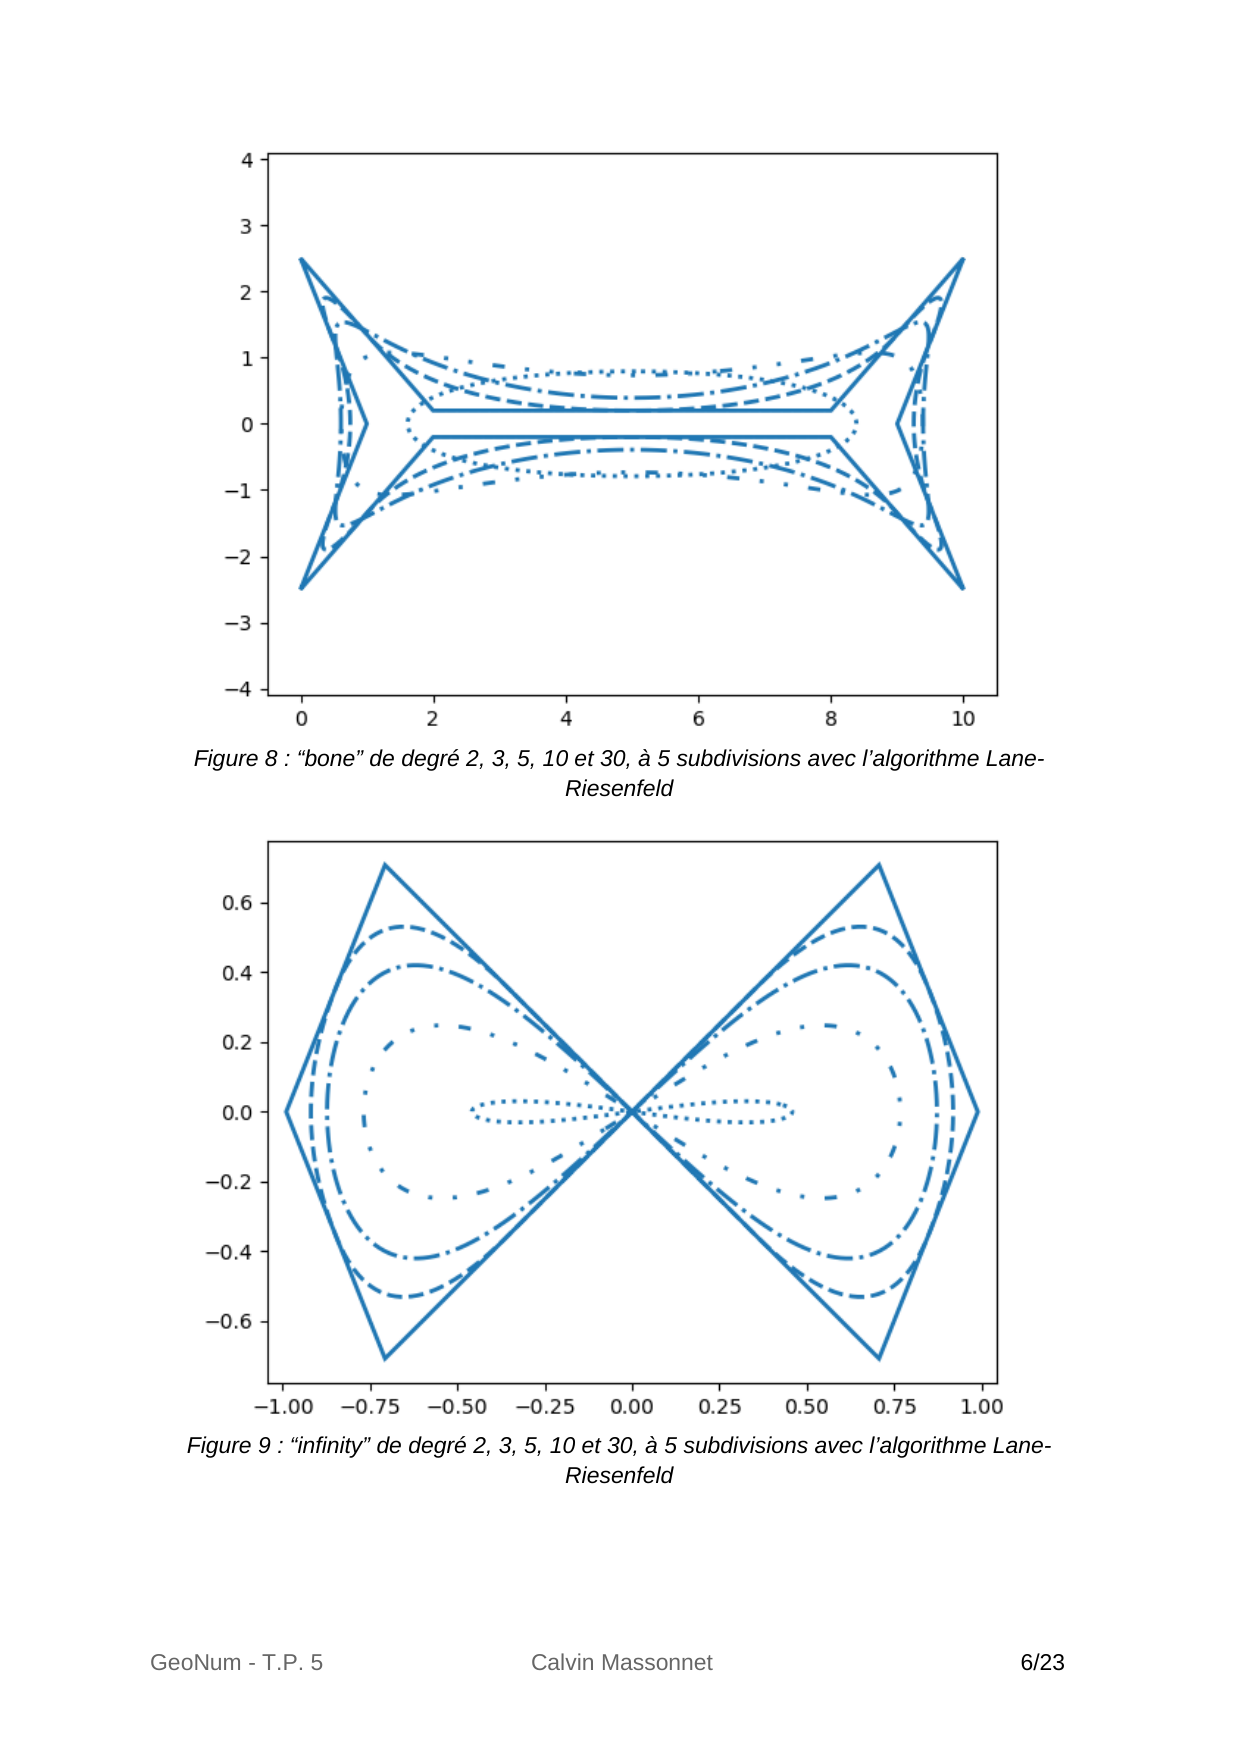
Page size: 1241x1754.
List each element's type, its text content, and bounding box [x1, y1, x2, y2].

text Figure 8 : “bone” de degré 2, 3, 5, 10 et 30, à 5 subdivisions avec l’algorithme Lane-Riesenfeld [150, 741, 1090, 801]
picture [150, 835, 1091, 1429]
text Figure 9 : “infinity” de degré 2, 3, 5, 10 et 30, à 5 subdivisions avec l’algorithme Lane-Riesenfeld [150, 1429, 1090, 1489]
picture [150, 147, 1091, 741]
